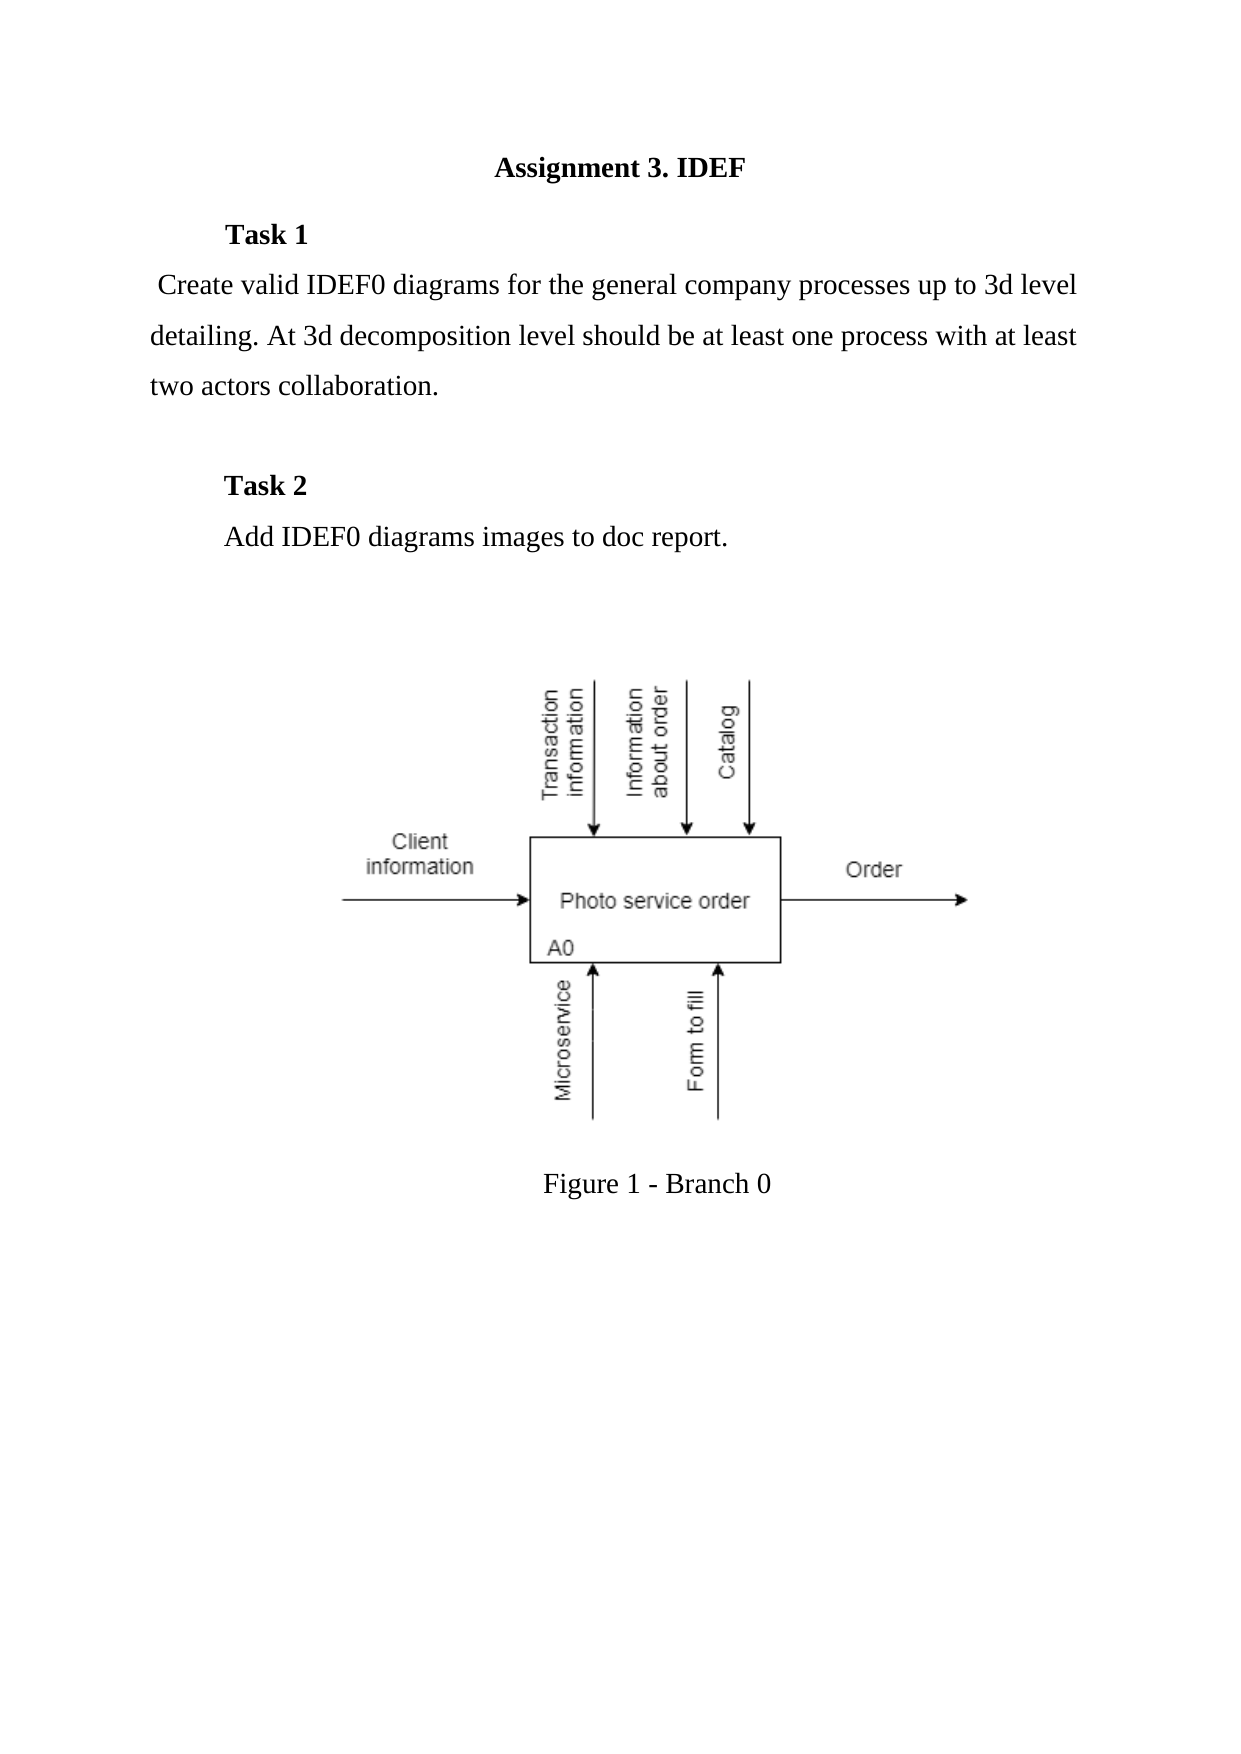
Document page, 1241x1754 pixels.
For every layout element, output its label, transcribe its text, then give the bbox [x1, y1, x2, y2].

text Create valid IDEF0 diagrams for the general company processes up to 3d level detailing. At 3d decomposition level should be at least one process with at least two actors collaboration. [150, 267, 1090, 401]
text Add IDEF0 diagrams images to doc report. [150, 519, 1090, 552]
text Assignment 3. IDEF [150, 150, 1090, 183]
text Task 2 [150, 468, 1090, 502]
text Figure 1 - Branch 0 [150, 1166, 1090, 1200]
picture [332, 669, 982, 1133]
text Task 1 [150, 217, 1090, 251]
